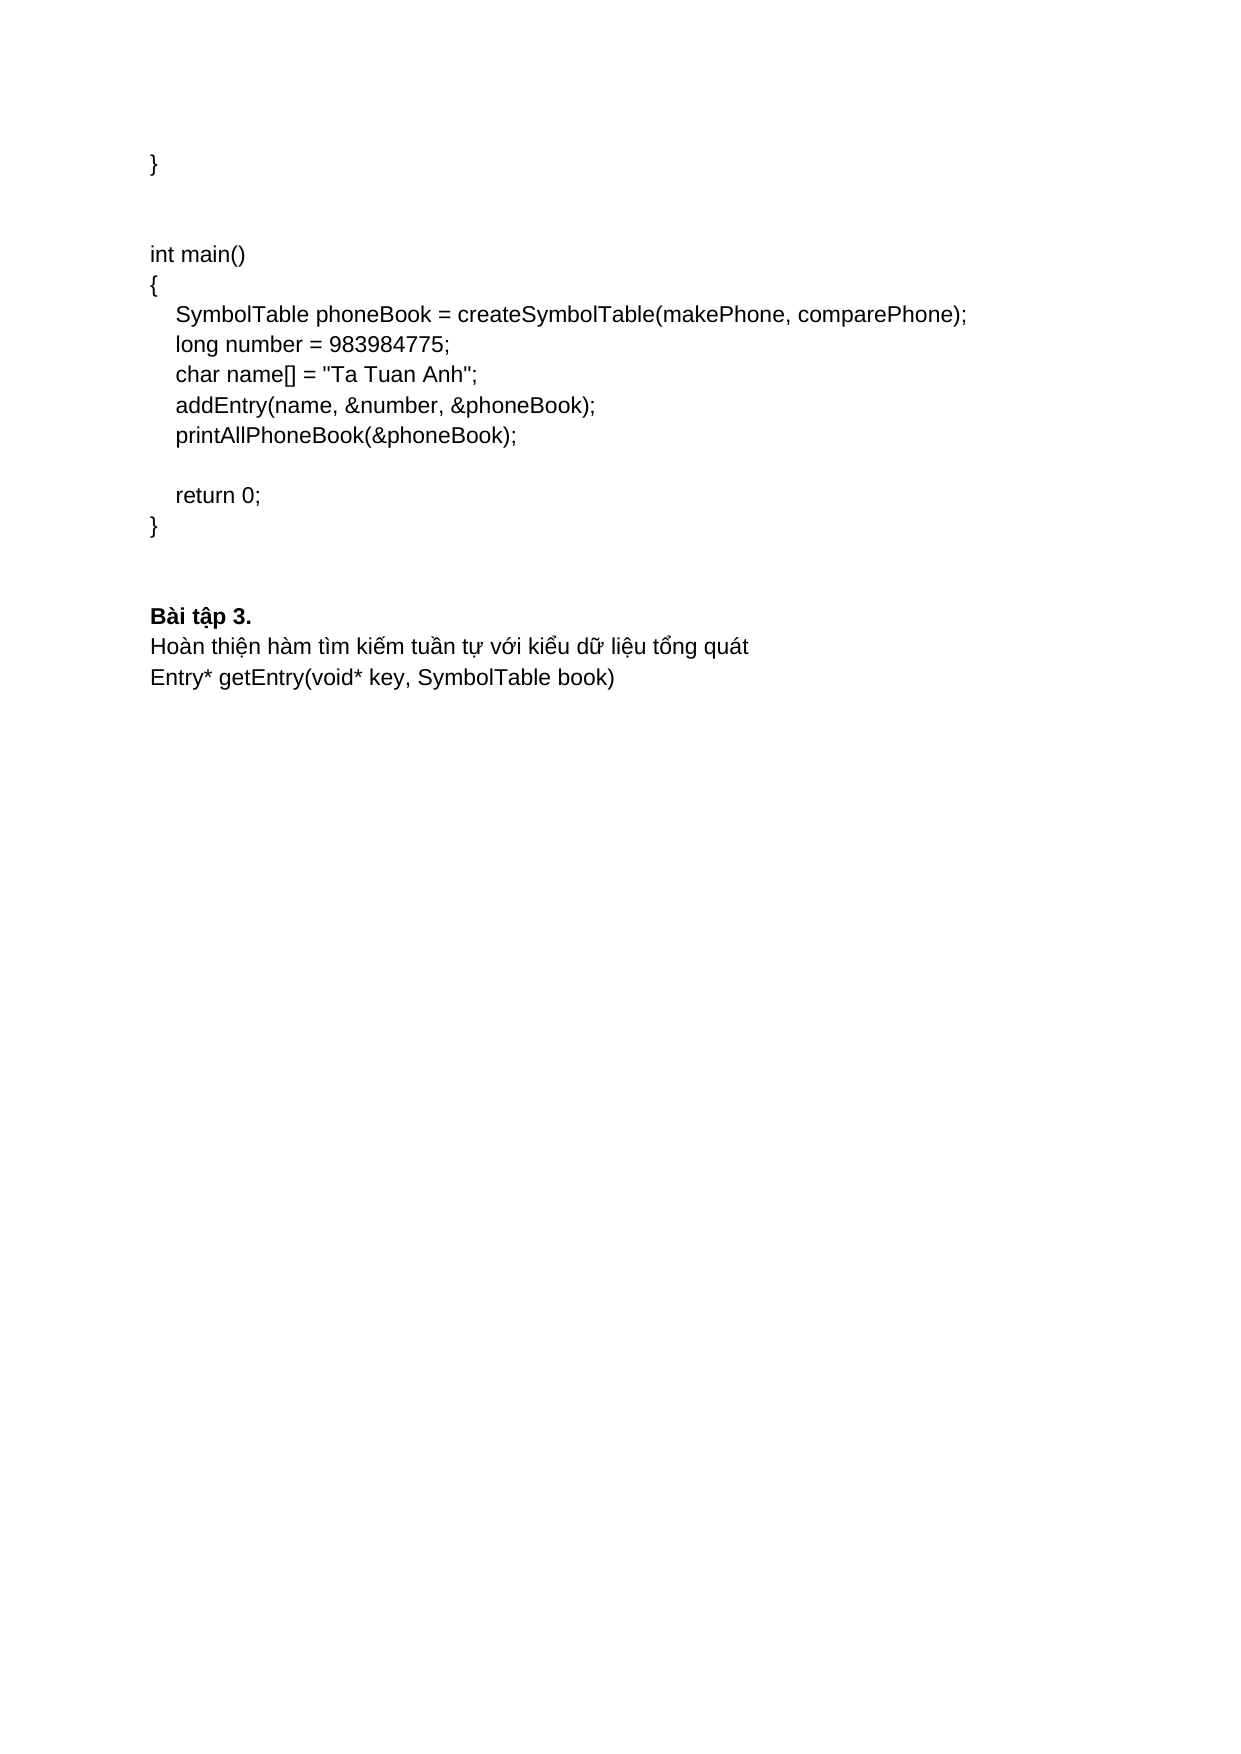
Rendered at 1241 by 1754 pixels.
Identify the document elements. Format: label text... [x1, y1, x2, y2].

text printAllPhoneBook(&phoneBook); [150, 422, 1090, 448]
text { [150, 271, 1090, 297]
text Hoàn thiện hàm tìm kiếm tuần tự với kiểu dữ liệu tổng quát [150, 633, 1090, 660]
text Entry* getEntry(void* key, SymbolTable book) [150, 663, 1090, 690]
text SymbolTable phoneBook = createSymbolTable(makePhone, comparePhone); [150, 301, 1090, 327]
text Bài tập 3. [150, 603, 1090, 629]
text int main() [150, 241, 1090, 267]
text char name[] = "Ta Tuan Anh"; [150, 361, 1090, 388]
text return 0; [150, 482, 1090, 509]
text addEntry(name, &number, &phoneBook); [150, 392, 1090, 418]
text } [150, 512, 1090, 539]
text } [150, 150, 1090, 176]
text long number = 983984775; [150, 331, 1090, 358]
